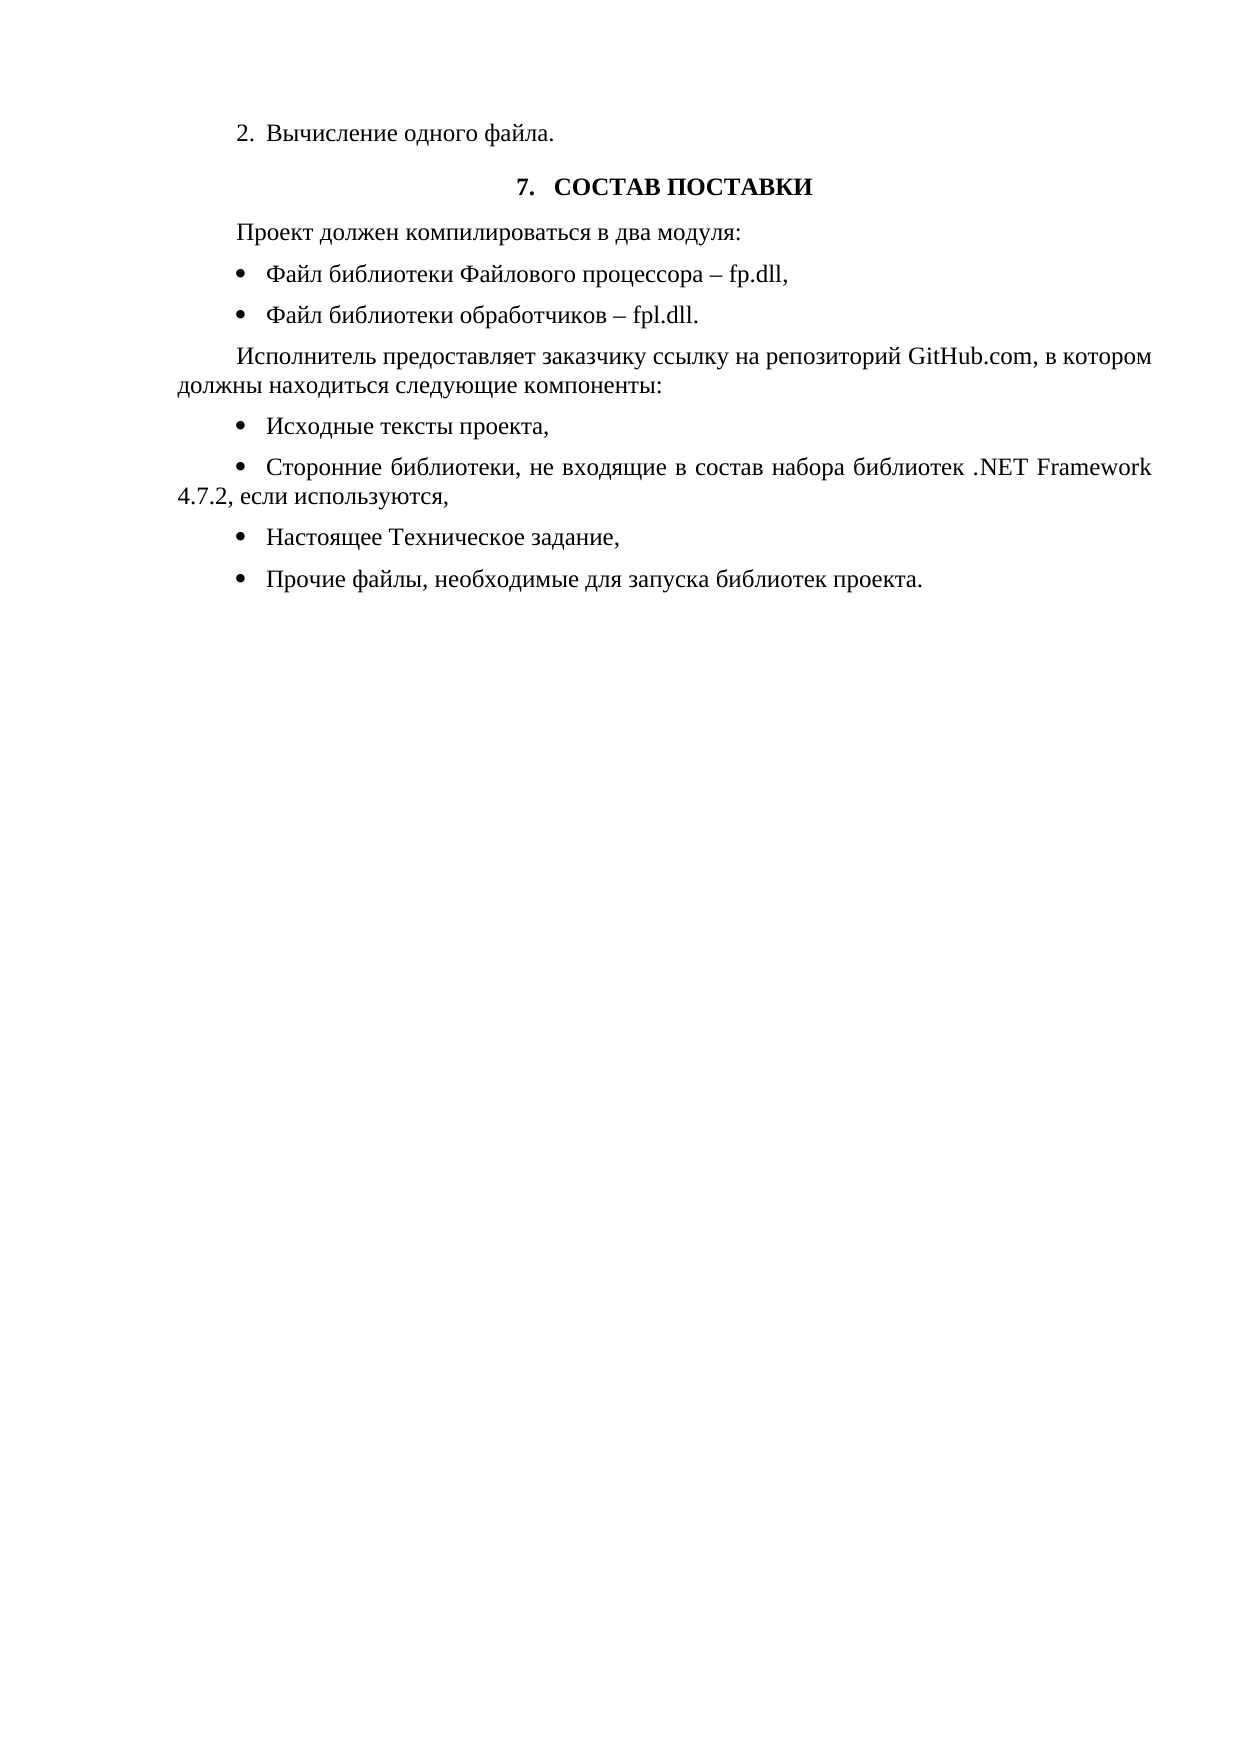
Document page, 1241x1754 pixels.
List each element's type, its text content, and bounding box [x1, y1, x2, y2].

list Исходные тексты проекта, [177, 411, 1152, 440]
list Файл библиотеки Файлового процессора – fp.dll, [177, 259, 1152, 287]
list Сторонние библиотеки, не входящие в состав набора библиотек .NET Framework 4.7.2, если используются, [177, 452, 1152, 510]
text Исполнитель предоставляет заказчику ссылку на репозиторий GitHub.com, в котором должны находиться следующие компоненты: [177, 341, 1152, 399]
list Настоящее Техническое задание, [177, 522, 1152, 551]
text Проект должен компилироваться в два модуля: [177, 217, 1152, 246]
list Вычисление одного файла. [177, 118, 1152, 147]
list Файл библиотеки обработчиков – fpl.dll. [177, 300, 1152, 329]
subtitle Состав поставки [177, 172, 1152, 201]
list Прочие файлы, необходимые для запуска библиотек проекта. [177, 564, 1152, 592]
